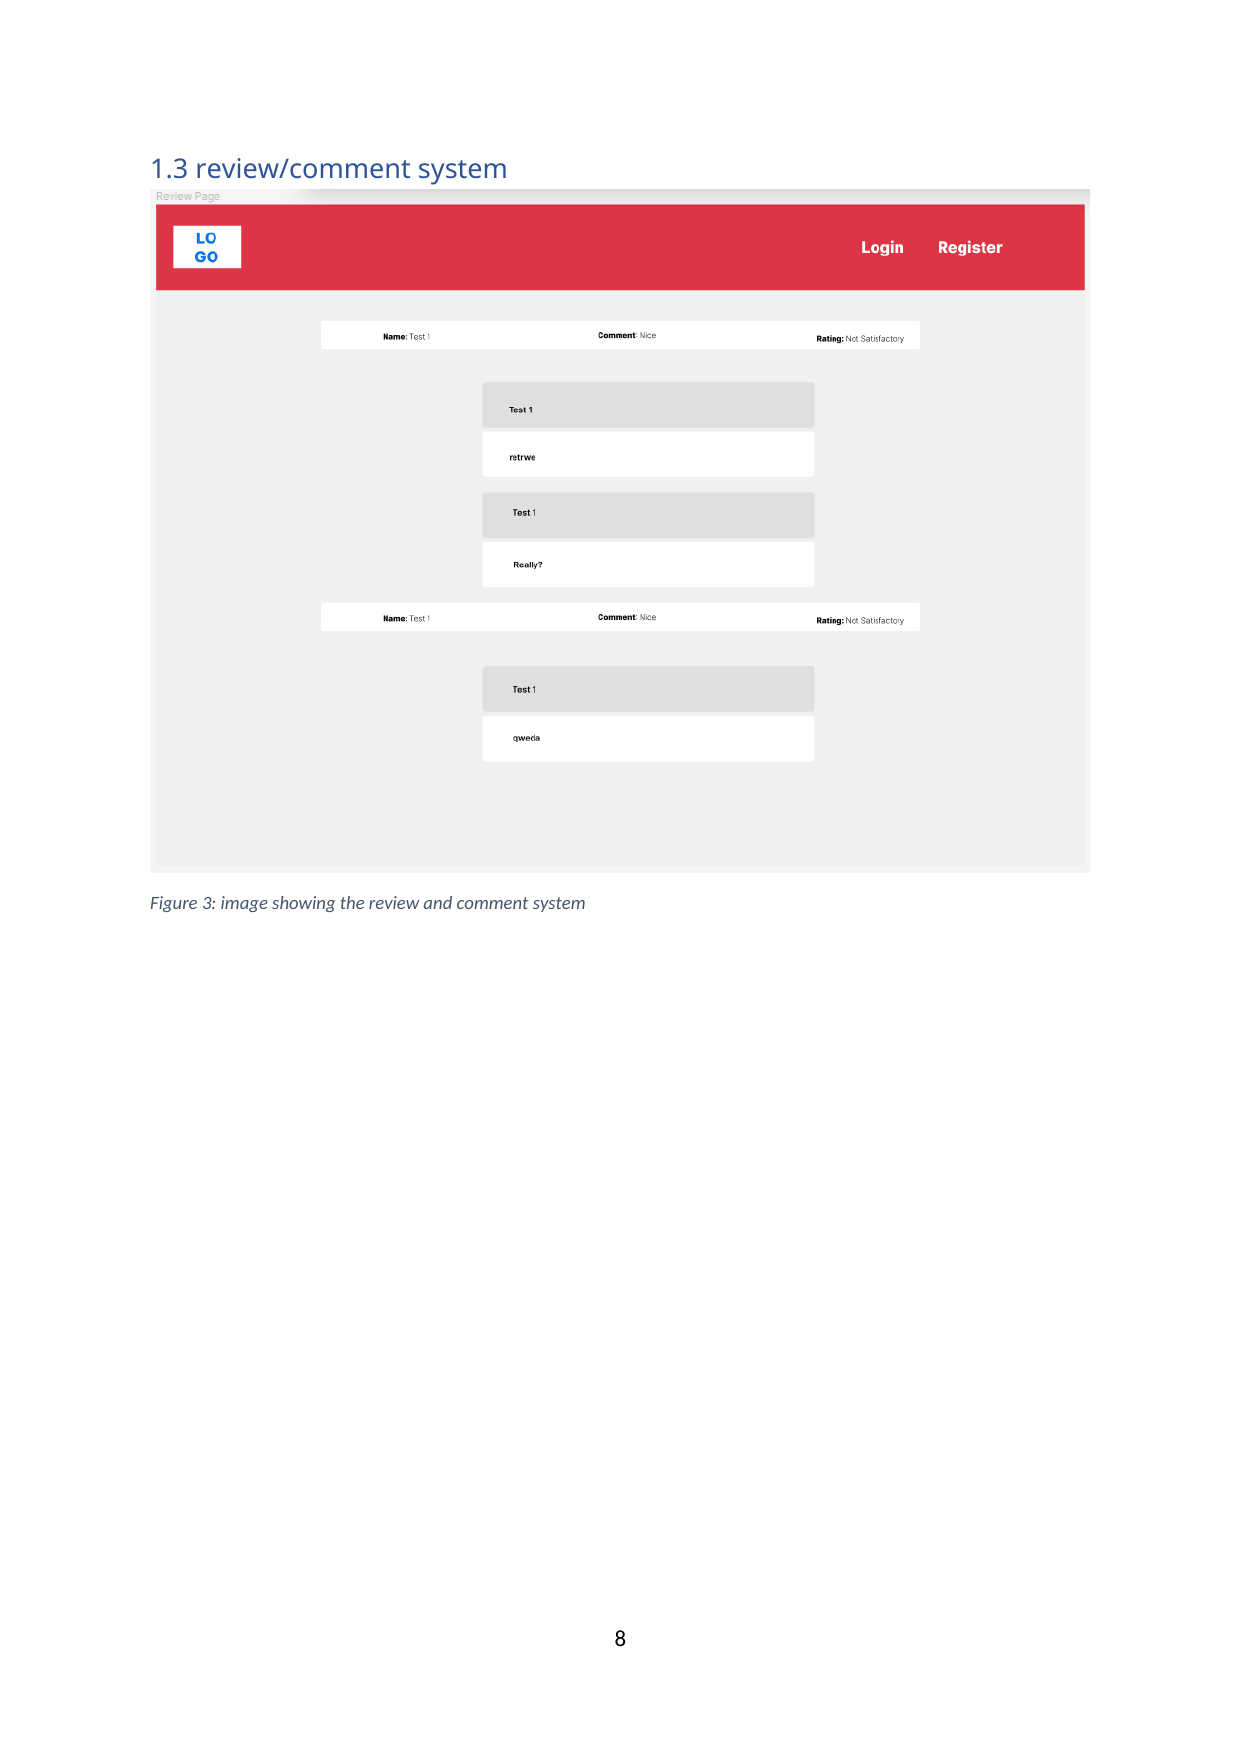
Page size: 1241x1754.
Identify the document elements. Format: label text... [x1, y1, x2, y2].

text Figure 3: image showing the review and comment system [150, 891, 1090, 914]
picture [150, 189, 1091, 873]
subtitle 1.3 review/comment system [150, 150, 1090, 187]
